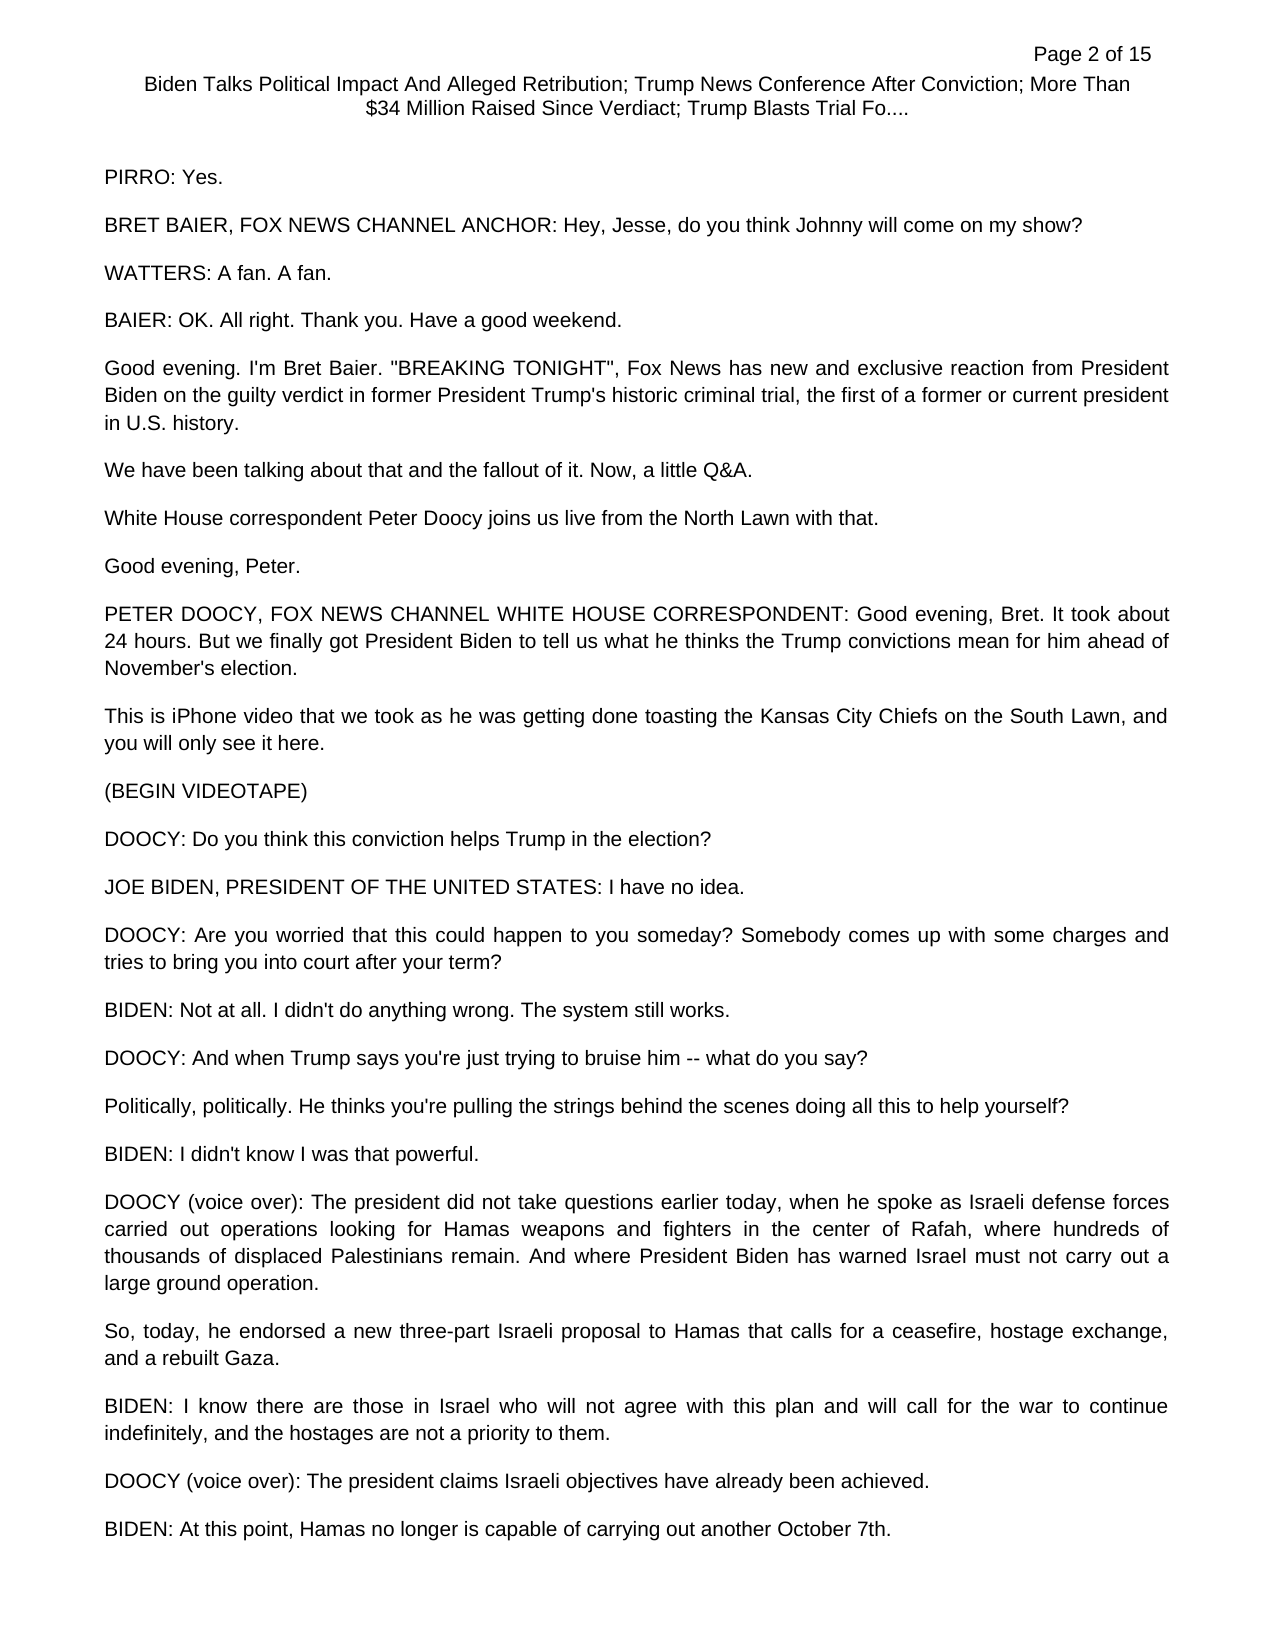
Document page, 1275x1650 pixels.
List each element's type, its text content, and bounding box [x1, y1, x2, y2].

text BIDEN: At this point, Hamas no longer is capable of carrying out another October 7th. [104, 1513, 1171, 1541]
text BIDEN: Not at all. I didn't do anything wrong. The system still works. [104, 995, 1171, 1022]
text BIDEN: I didn't know I was that powerful. [104, 1138, 1171, 1166]
text So, today, he endorsed a new three-part Israeli proposal to Hamas that calls for a ceasefire, hostage exchange, and a rebuilt Gaza. [104, 1316, 1171, 1370]
text BRET BAIER, FOX NEWS CHANNEL ANCHOR: Hey, Jesse, do you think Johnny will come on my show? [104, 209, 1171, 236]
text We have been talking about that and the fallout of it. Now, a little Q&A. [104, 455, 1171, 482]
text Good evening, Peter. [104, 551, 1171, 578]
text WATTERS: A fan. A fan. [104, 257, 1171, 284]
text This is iPhone video that we took as he was getting done toasting the Kansas City Chiefs on the South Lawn, and you will only see it here. [104, 701, 1171, 755]
text White House correspondent Peter Doocy joins us live from the North Lawn with that. [104, 503, 1171, 530]
text Politically, politically. He thinks you're pulling the strings behind the scenes doing all this to help yourself? [104, 1091, 1171, 1118]
text DOOCY: Do you think this conviction helps Trump in the election? [104, 824, 1171, 851]
text Good evening. I'm Bret Baier. "BREAKING TONIGHT", Fox News has new and exclusive reaction from President Biden on the guilty verdict in former President Trump's historic criminal trial, the first of a former or current president in U.S. history. [104, 353, 1171, 434]
text PETER DOOCY, FOX NEWS CHANNEL WHITE HOUSE CORRESPONDENT: Good evening, Bret. It took about 24 hours. But we finally got President Biden to tell us what he thinks the Trump convictions mean for him ahead of November's election. [104, 599, 1171, 680]
text DOOCY (voice over): The president claims Israeli objectives have already been achieved. [104, 1466, 1171, 1493]
text (BEGIN VIDEOTAPE) [104, 776, 1171, 803]
text JOE BIDEN, PRESIDENT OF THE UNITED STATES: I have no idea. [104, 872, 1171, 899]
text DOOCY: And when Trump says you're just trying to bruise him -- what do you say? [104, 1043, 1171, 1070]
text DOOCY: Are you worried that this could happen to you someday? Somebody comes up with some charges and tries to bring you into court after your term? [104, 920, 1171, 974]
text PIRRO: Yes. [104, 161, 1171, 188]
text BIDEN: I know there are those in Israel who will not agree with this plan and will call for the war to continue indefinitely, and the hostages are not a priority to them. [104, 1391, 1171, 1445]
text BAIER: OK. All right. Thank you. Have a good weekend. [104, 305, 1171, 332]
text DOOCY (voice over): The president did not take questions earlier today, when he spoke as Israeli defense forces carried out operations looking for Hamas weapons and fighters in the center of Rafah, where hundreds of thousands of displaced Palestinians remain. And where President Biden has warned Israel must not carry out a large ground operation. [104, 1186, 1171, 1295]
